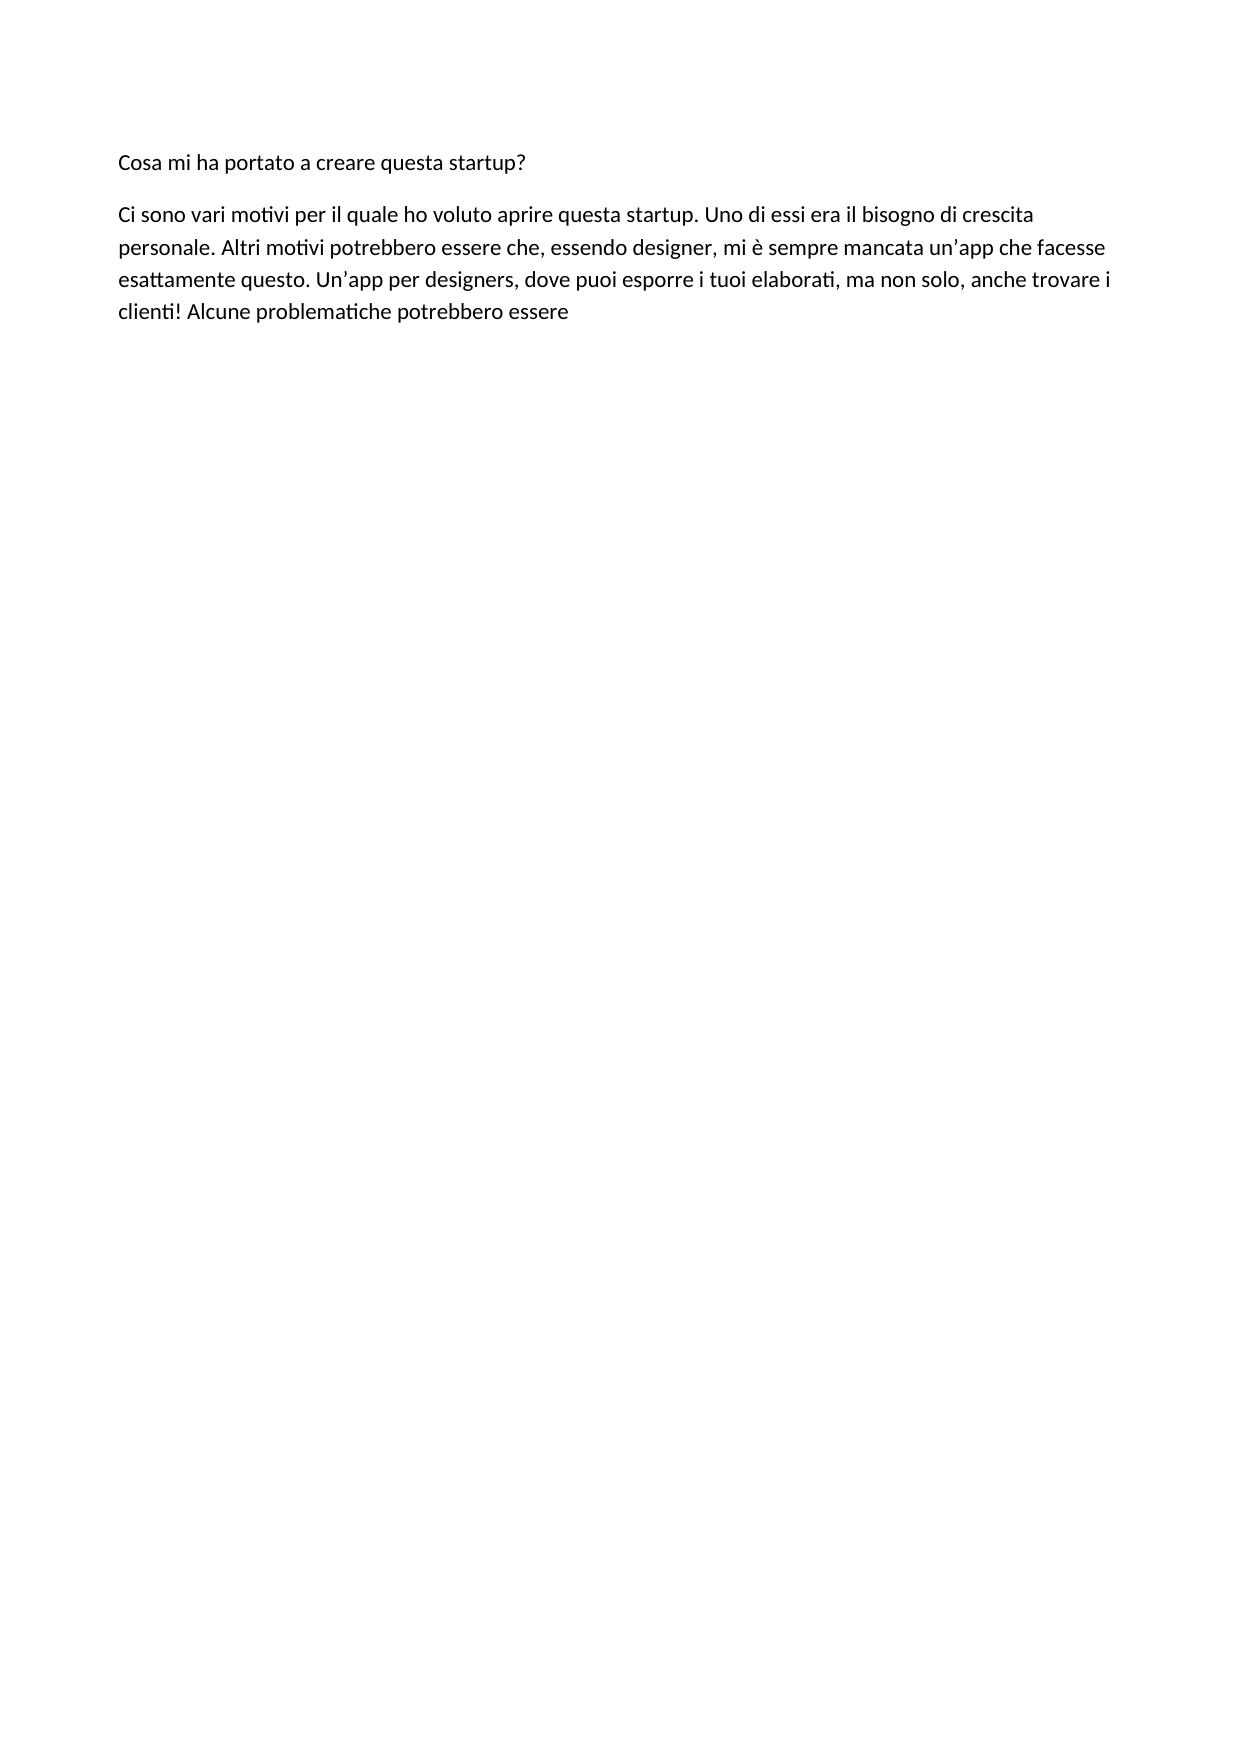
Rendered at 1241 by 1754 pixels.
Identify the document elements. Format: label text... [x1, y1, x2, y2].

text Cosa mi ha portato a creare questa startup? [118, 148, 1122, 176]
text Ci sono vari motivi per il quale ho voluto aprire questa startup. Uno di essi era il bisogno di crescita personale. Altri motivi potrebbero essere che, essendo designer, mi è sempre mancata un’app che facesse esattamente questo. Un’app per designers, dove puoi esporre i tuoi elaborati, ma non solo, anche trovare i clienti! Alcune problematiche potrebbero essere [118, 201, 1122, 325]
